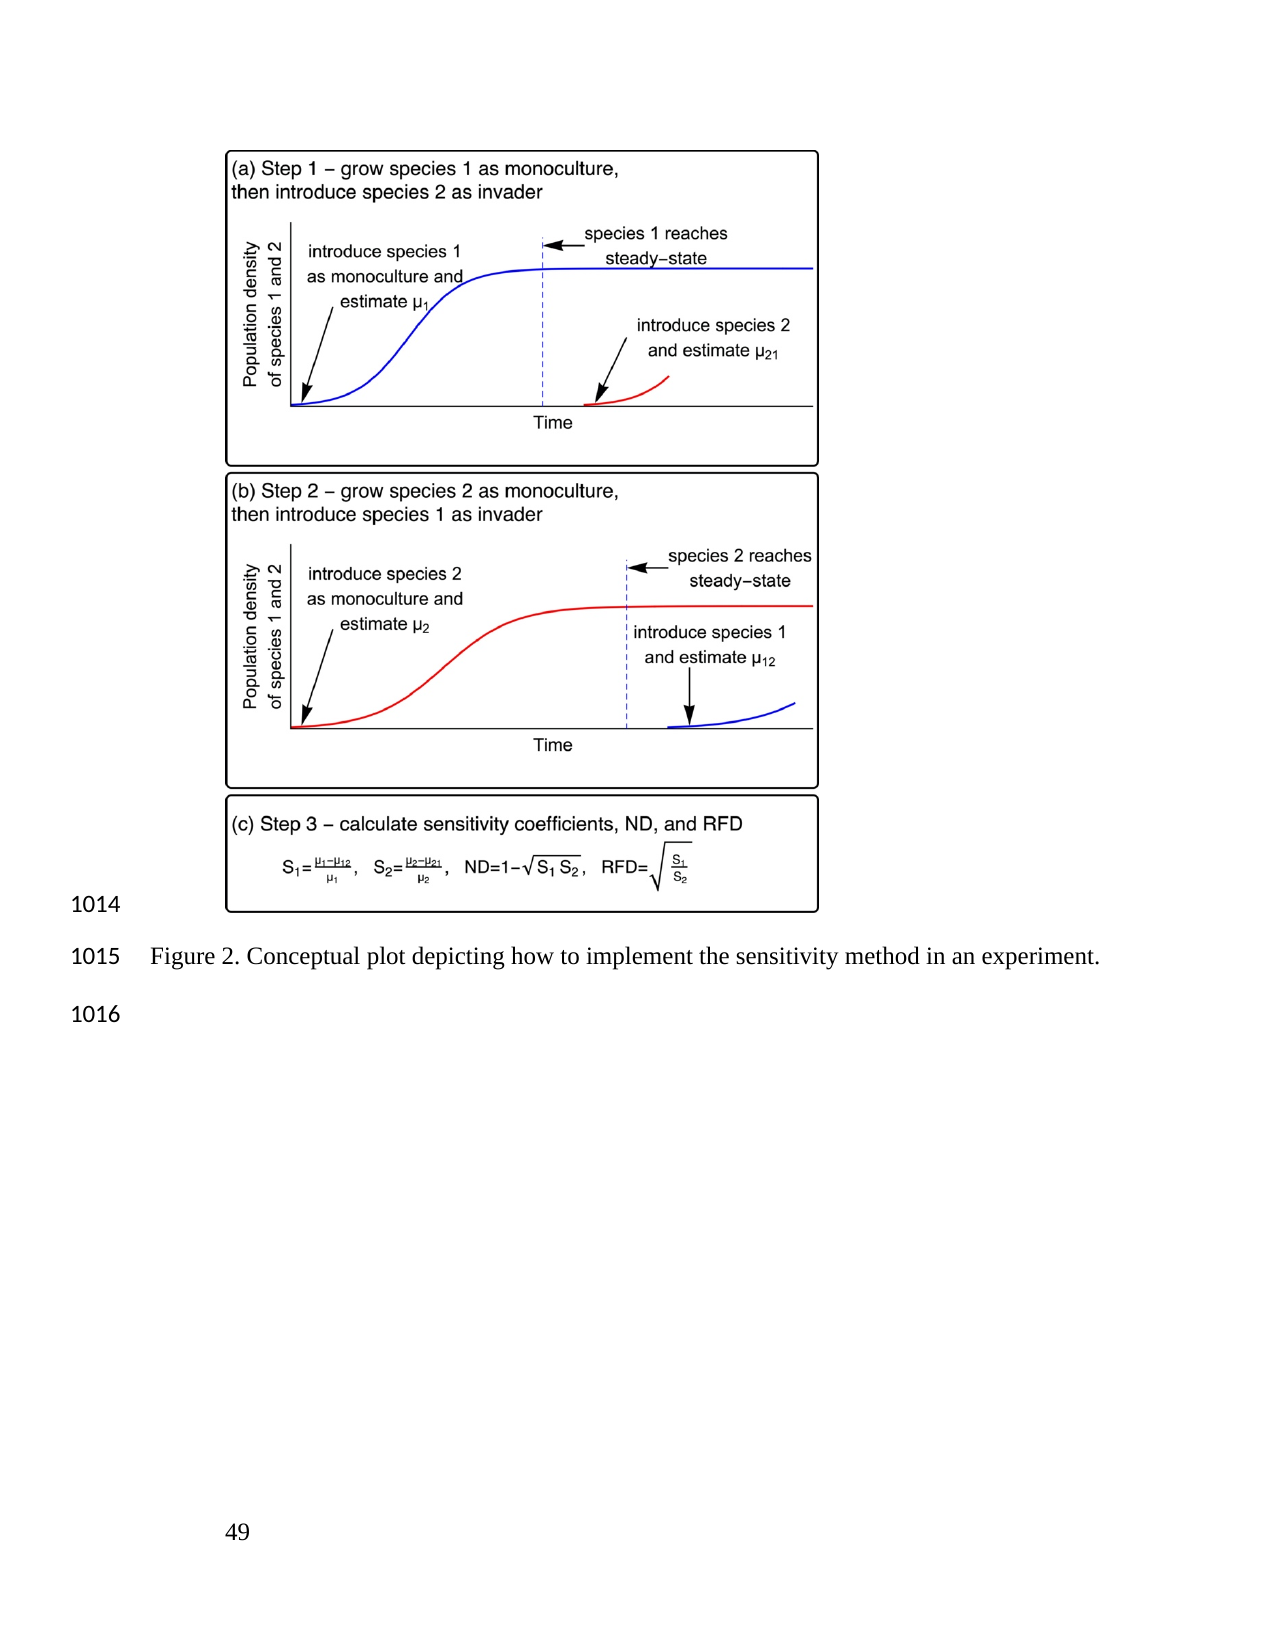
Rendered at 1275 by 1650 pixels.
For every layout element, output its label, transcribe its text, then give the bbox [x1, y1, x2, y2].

text Figure 2. Conceptual plot depicting how to implement the sensitivity method in an experiment. [150, 941, 1125, 970]
picture [225, 150, 819, 913]
